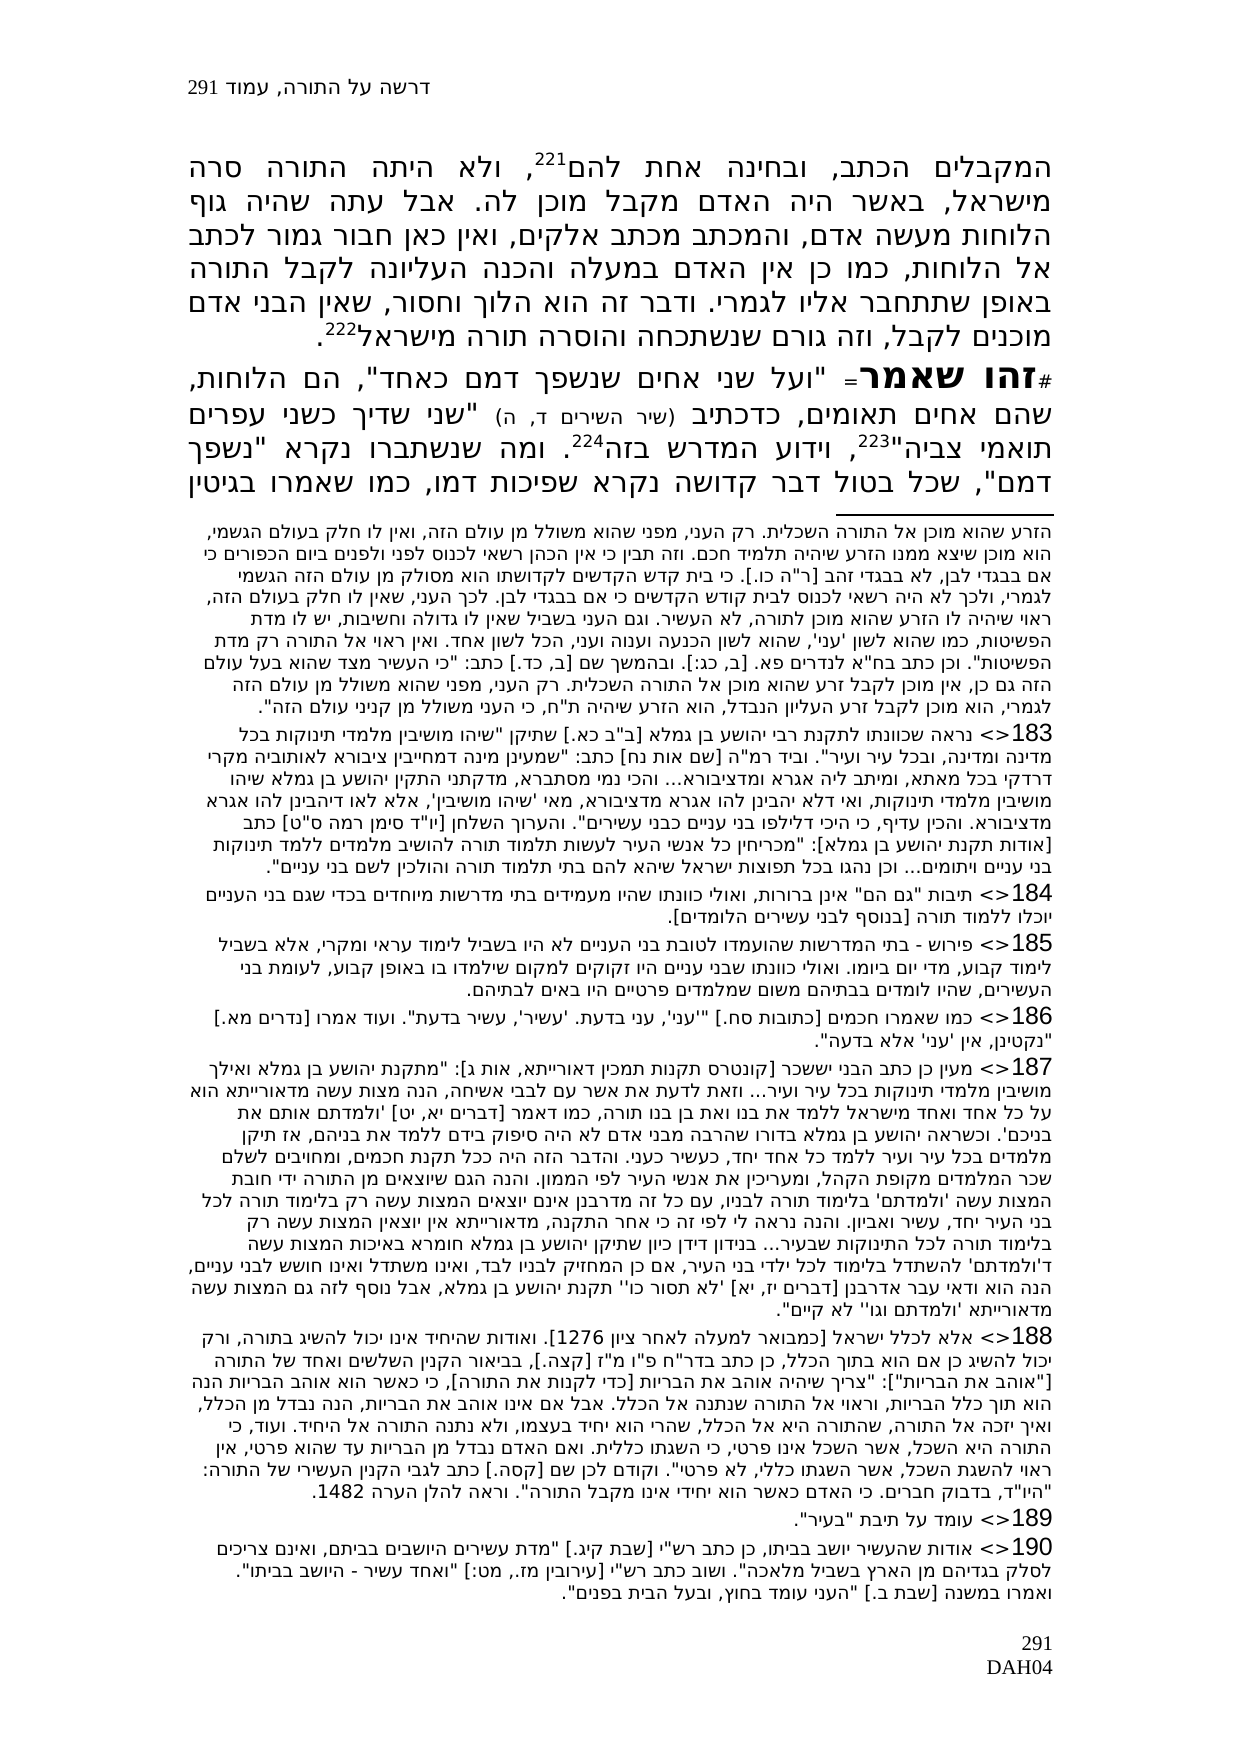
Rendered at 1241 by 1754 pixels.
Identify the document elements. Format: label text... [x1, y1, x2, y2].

text #זהו שאמר= "ועל שני אחים שנשפך דמם כאחד", הם הלוחות, שהם אחים תאומים, כדכתיב (שיר השירים ד, ה) "שני שדיך כשני עפרים תואמי צביה", וידוע המדרש בזה. ומה שנשתברו נקרא "נשפך דמם", שכל בטול דבר קדושה נקרא שפיכות דמו, כמו שאמרו בגיטין (נו:) בטיטוס נטל סייף וגידר את הפרוכת, נעשה נס והיה דם יוצא ומבצבץ. מפני שהיה מבטל דבר הקדושה, כי קדושתו הוא לו כנשמה מן השמים לגוף, שהיא קדושה, כאשר בארנו שם באריכות. רק מה שקרא שם לזה "נס", שאמר "ונעשה נס וכו'", זהו בעבור שהיה דם יוצא באמת בפעל, זה היה נס. אבל בלי פעל נסיי יקרא בטולו שפיכות דמו בכח, (דברים יב, כג) "כי הדם הוא הנפש" הטהורה והקדושה. [187, 354, 1053, 499]
text #ובפרק כיצד מעברין=* (עירובין נד.) אמר, אלמלי* לא נשתברו לוחות ראשונות, לא נשתכחה תורה מישראל. ביאור הדבר, שאם לא נשתברו הלוחות היתה תורת השם יתברך לישראל בחבור גמור. כי הלוחות הראשונות "מעשה אלקים המה והמכתב מכתב אלקים הוא חרות" (שמות לב, טז), לא כלוחות אחרונות שבעצמם היו רק מעשה משה, והמכתב מכתב אלקים, ואם כן לא היה מתחבר הכתב אל הלוחות. ואילו היה גוף הלוחות שנתנו לישראל מעשה אלקים גם כן, עד שהיה הכתב שבהם מתחבר אליהם לגמרי, היה האדם המקבל גם כן גוף מוכן לתורה לגמרי כפי הראוי. כי האדם המקבל התורה, הוא כמו הלוחות המקבלים הכתב, ובחינה אחת להם, ולא היתה התורה סרה מישראל, באשר היה האדם מקבל מוכן לה. אבל עתה שהיה גוף הלוחות מעשה אדם, והמכתב מכתב אלקים, ואין כאן חבור גמור לכתב אל הלוחות, כמו כן אין האדם במעלה והכנה העליונה לקבל התורה באופן שתתחבר אליו לגמרי. ודבר זה הוא הלוך וחסור, שאין הבני אדם מוכנים לקבל, וזה גורם שנשתכחה והוסרה תורה מישראל. [187, 150, 1053, 354]
